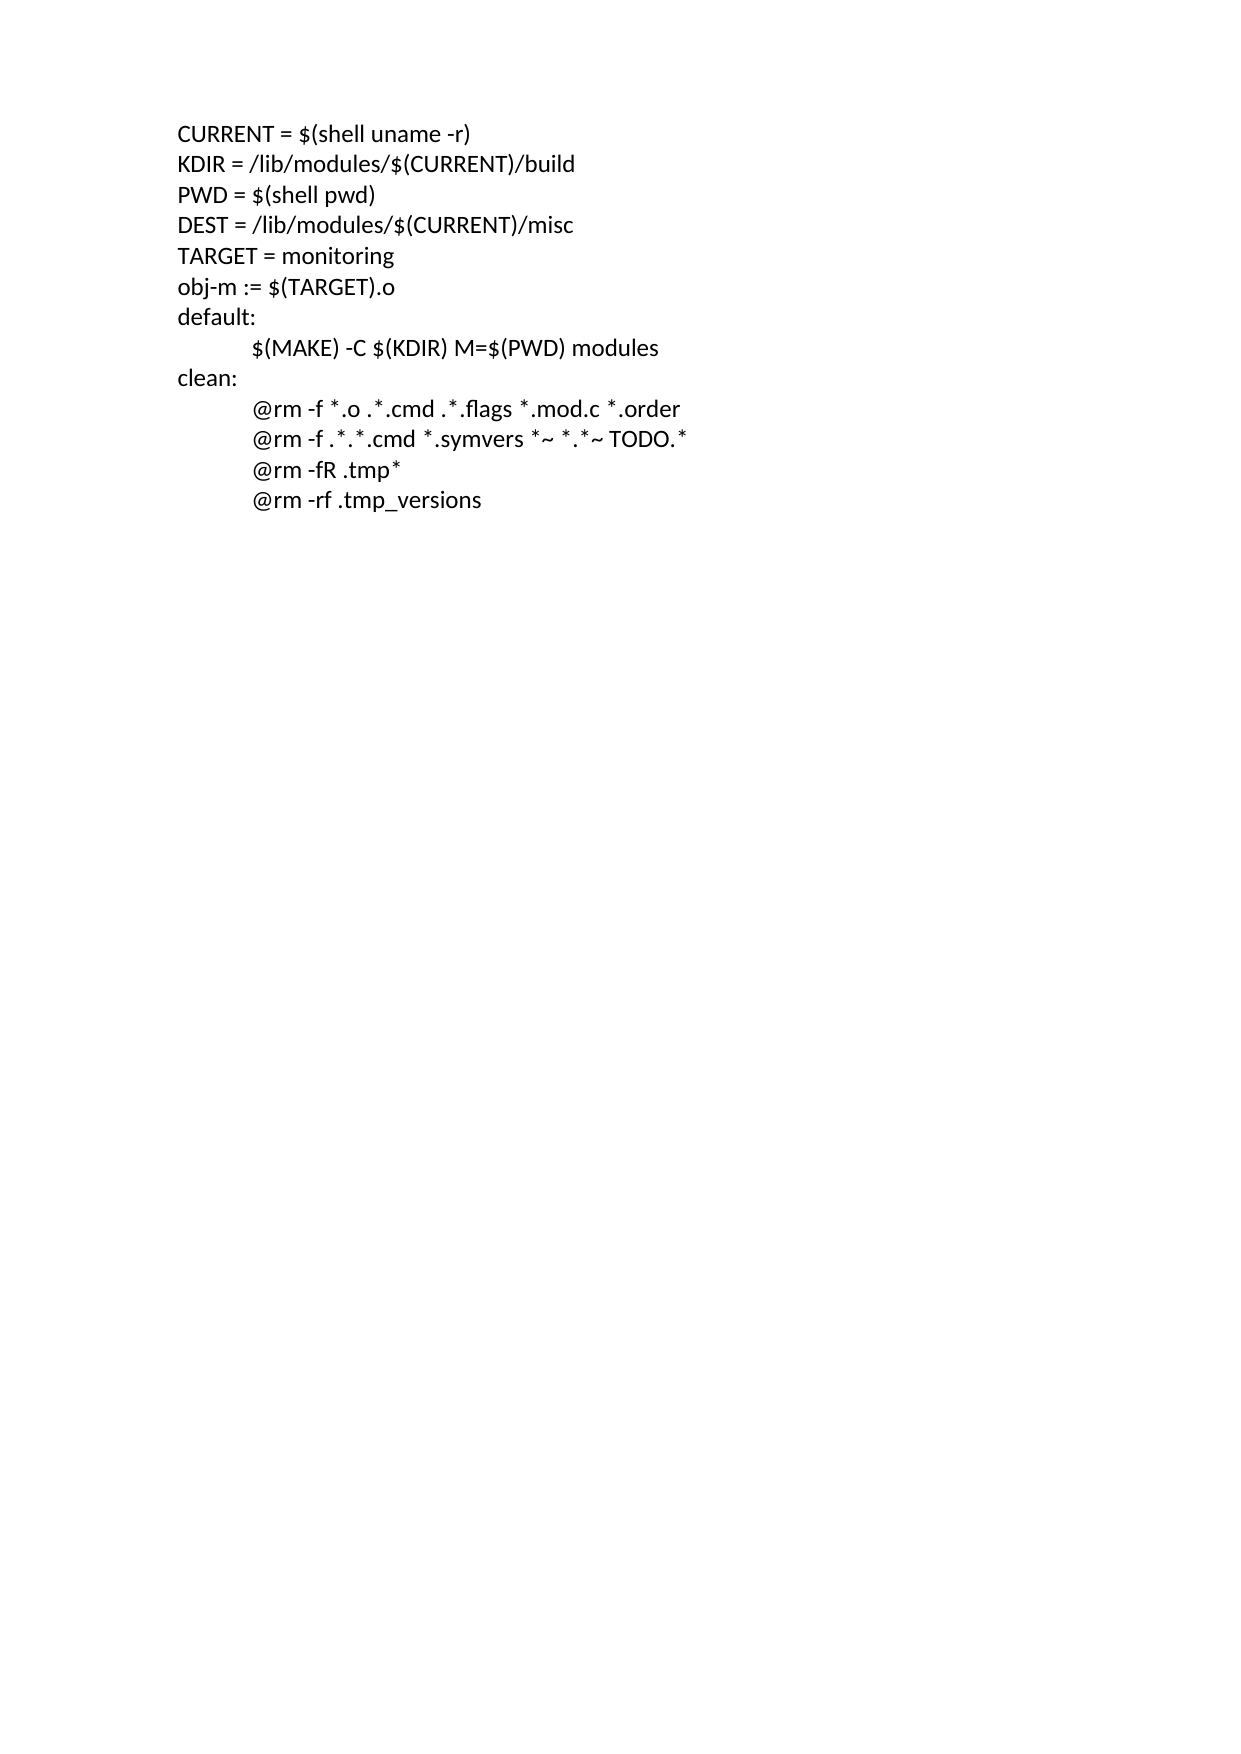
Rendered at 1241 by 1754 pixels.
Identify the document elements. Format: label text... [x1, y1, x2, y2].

text KDIR = /lib/modules/$(CURRENT)/build [177, 149, 1152, 179]
text TARGET = monitoring [177, 240, 1152, 271]
text obj-m := $(TARGET).o [177, 271, 1152, 301]
text DEST = /lib/modules/$(CURRENT)/misc [177, 210, 1152, 240]
text PWD = $(shell pwd) [177, 179, 1152, 210]
text @rm -f .*.*.cmd *.symvers *~ *.*~ TODO.* [177, 423, 1152, 454]
text @rm -fR .tmp* [177, 454, 1152, 484]
text CURRENT = $(shell uname -r) [177, 118, 1152, 149]
text default: [177, 301, 1152, 332]
text @rm -f *.o .*.cmd .*.flags *.mod.c *.order [177, 393, 1152, 423]
text @rm -rf .tmp_versions [177, 484, 1152, 515]
text clean: [177, 362, 1152, 393]
text $(MAKE) -C $(KDIR) M=$(PWD) modules [177, 332, 1152, 362]
